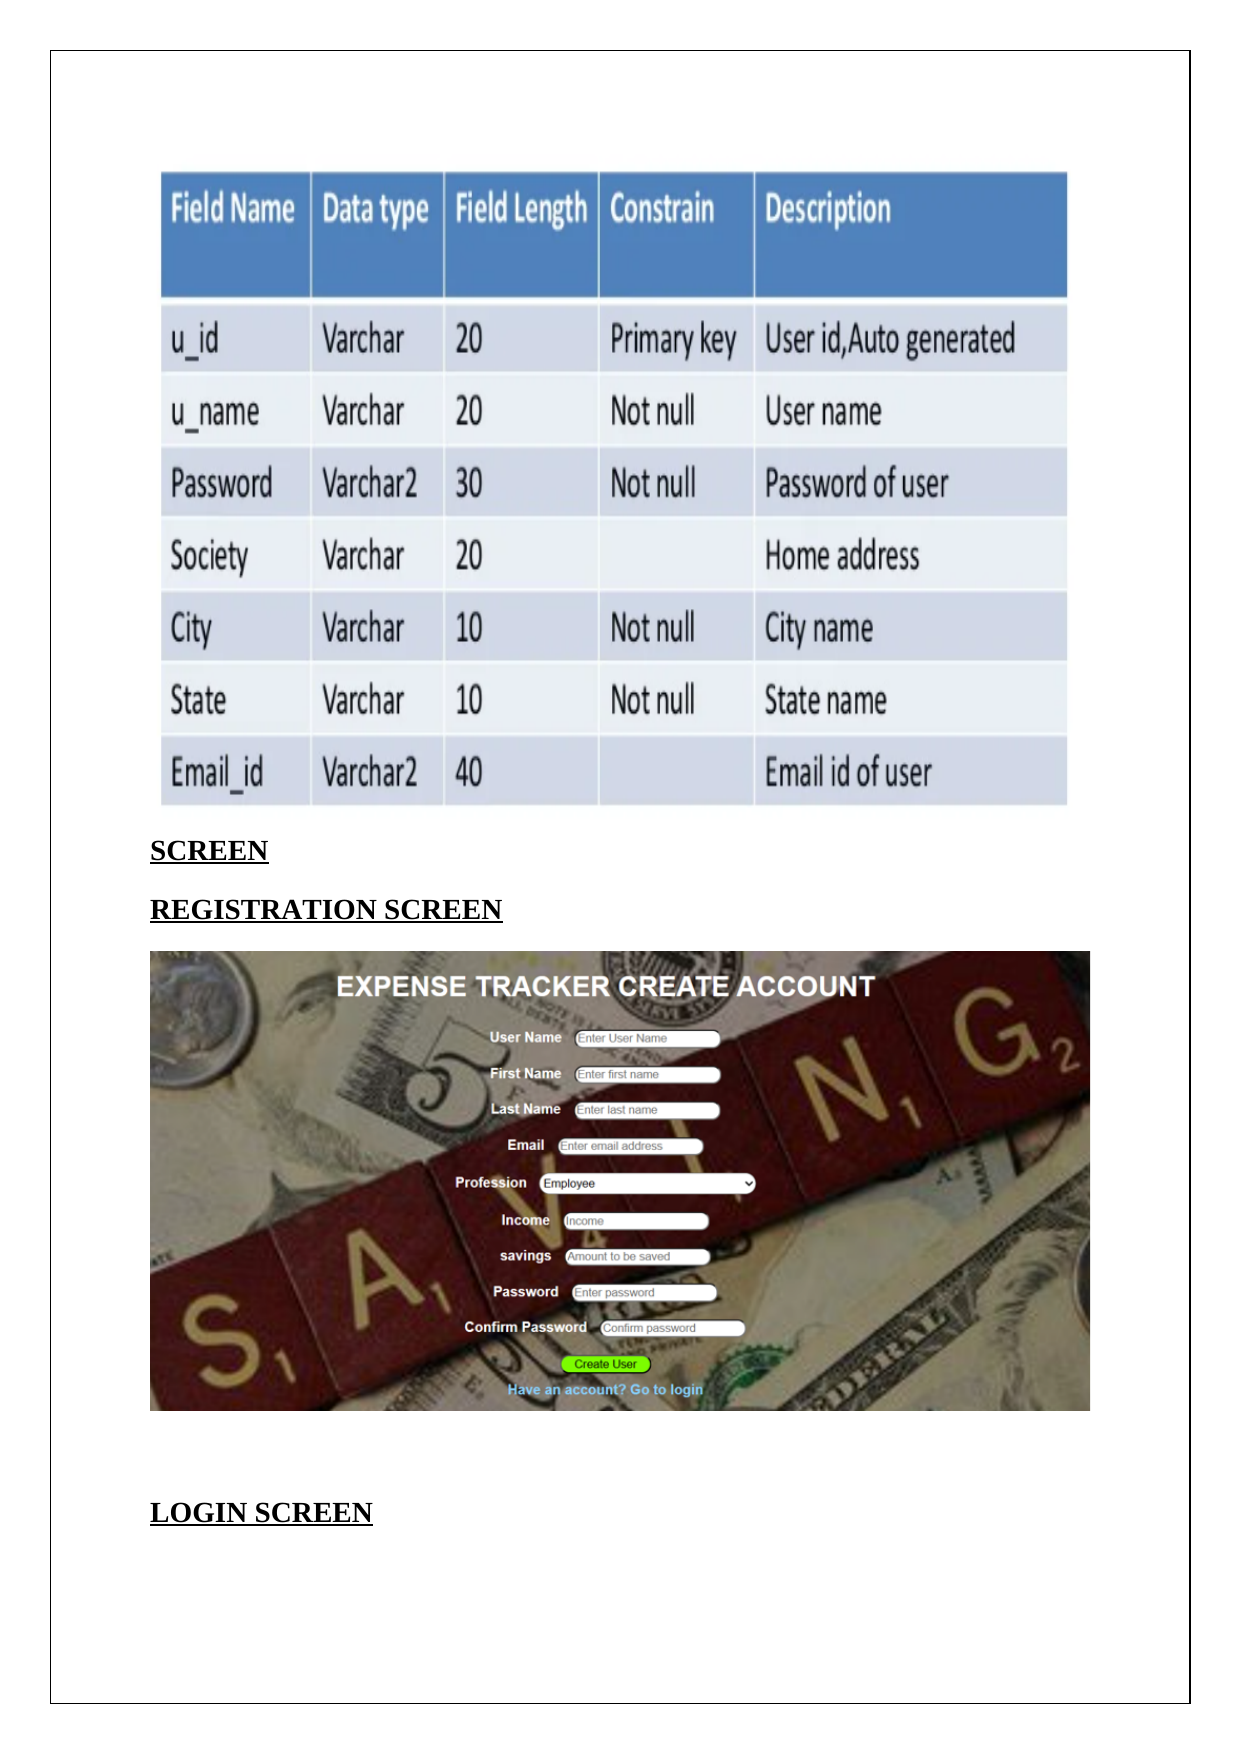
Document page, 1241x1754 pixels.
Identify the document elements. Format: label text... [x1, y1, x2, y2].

text LOGIN SCREEN [150, 1495, 1090, 1528]
text REGISTRATION SCREEN [150, 892, 1090, 926]
picture [150, 951, 1091, 1411]
text SCREEN [150, 829, 1090, 867]
picture [150, 150, 1091, 829]
